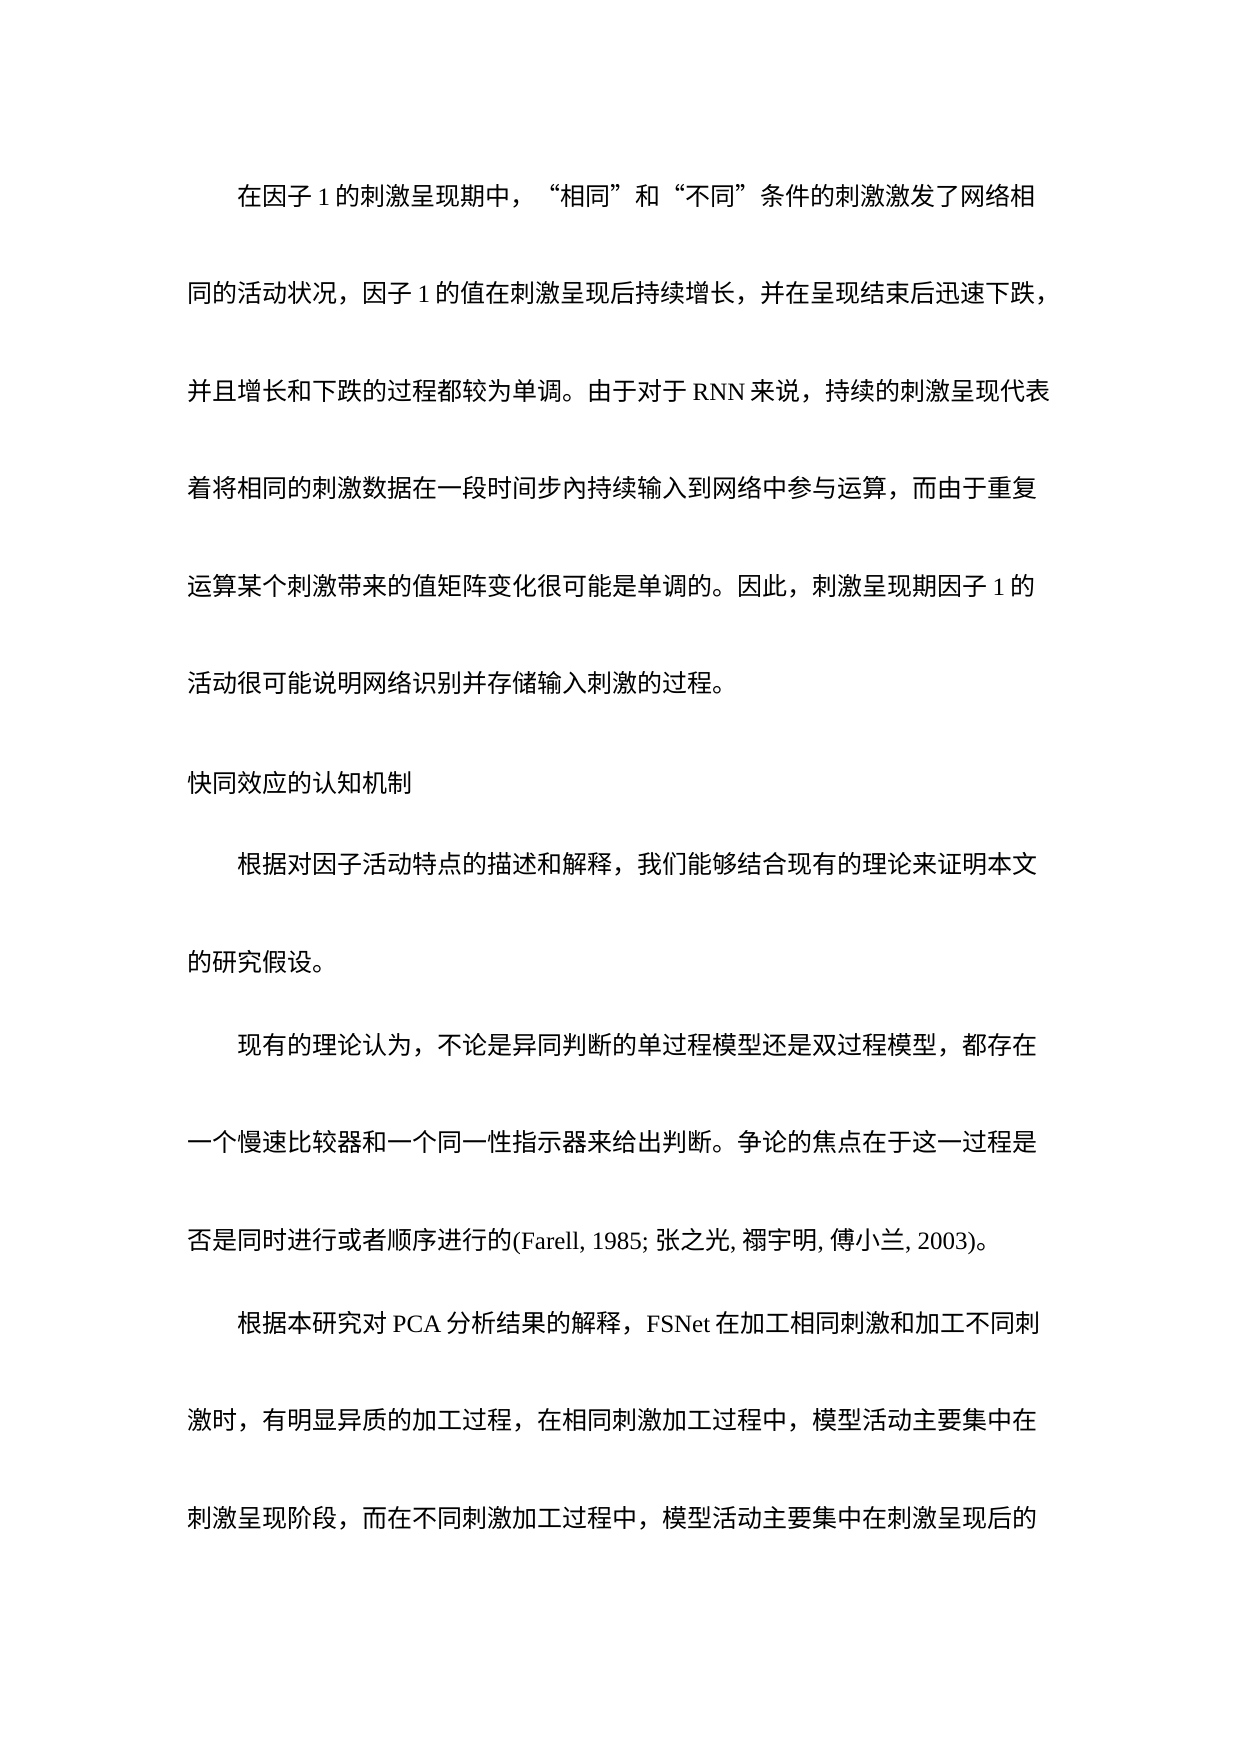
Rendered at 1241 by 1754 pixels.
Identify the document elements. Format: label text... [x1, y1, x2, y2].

text 现有的理论认为，不论是异同判断的单过程模型还是双过程模型，都存在一个慢速比较器和一个同一性指示器来给出判断。争论的焦点在于这一过程是否是同时进行或者顺序进行的(Farell, 1985; 张之光, 禤宇明, 傅小兰, 2003)。 [187, 1011, 1053, 1271]
text 根据对因子活动特点的描述和解释，我们能够结合现有的理论来证明本文的研究假设。 [187, 830, 1053, 993]
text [187, 1289, 1053, 1549]
text 在因子1的刺激呈现期中，“相同”和“不同”条件的刺激激发了网络相同的活动状况，因子1的值在刺激呈现后持续增长，并在呈现结束后迅速下跌，并且增长和下跌的过程都较为单调。由于对于RNN来说，持续的刺激呈现代表着将相同的刺激数据在一段时间步內持续输入到网络中参与运算，而由于重复运算某个刺激带来的值矩阵变化很可能是单调的。因此，刺激呈现期因子1的活动很可能说明网络识别并存储输入刺激的过程。 [187, 162, 1053, 714]
text 快同效应的认知机制 [187, 749, 1053, 814]
